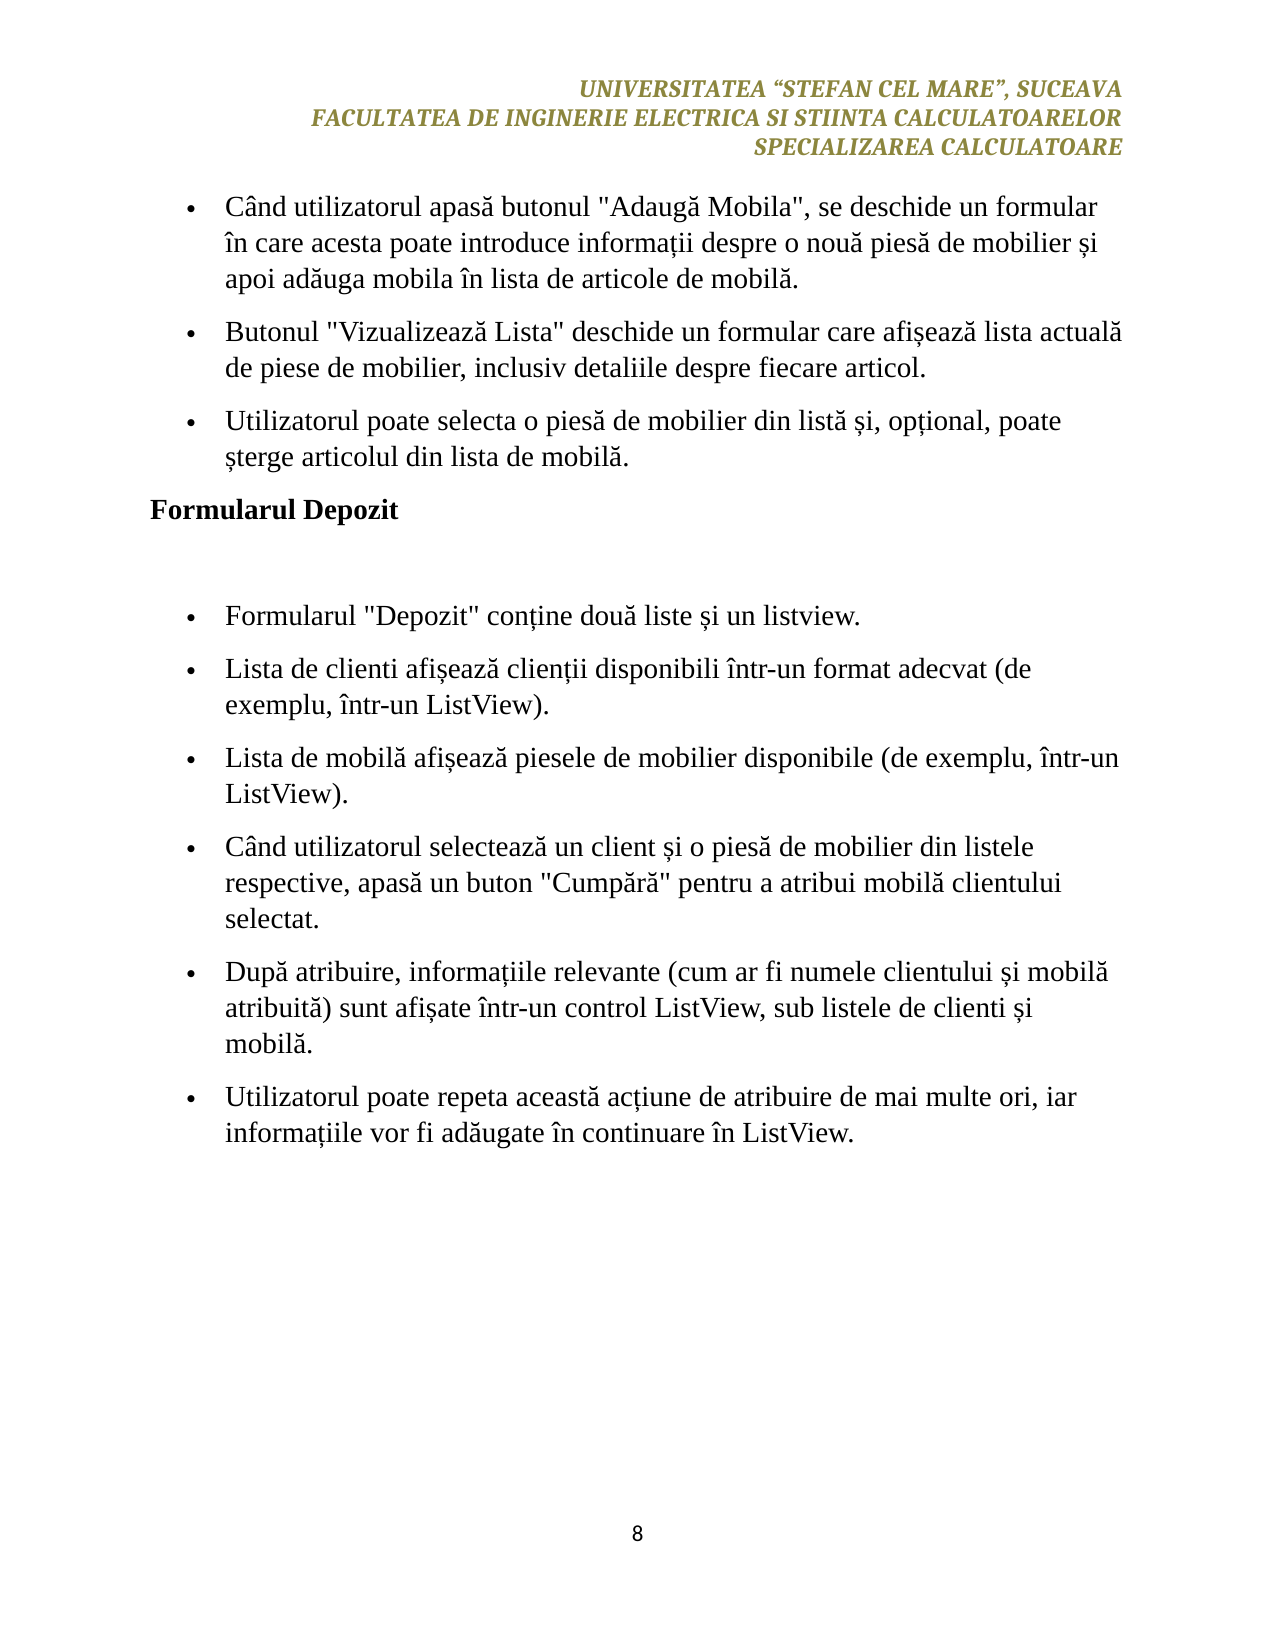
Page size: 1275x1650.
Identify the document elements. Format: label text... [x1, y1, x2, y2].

list După atribuire, informațiile relevante (cum ar fi numele clientului și mobilă atribuită) sunt afișate într-un control ListView, sub listele de clienti și mobilă. [187, 954, 1125, 1059]
list Când utilizatorul apasă butonul "Adaugă Mobila", se deschide un formular în care acesta poate introduce informații despre o nouă piesă de mobilier și apoi adăuga mobila în lista de articole de mobilă. [187, 189, 1125, 295]
list Lista de mobilă afișează piesele de mobilier disponibile (de exemplu, într-un ListView). [187, 740, 1125, 809]
list Lista de clienti afișează clienții disponibili într-un format adecvat (de exemplu, într-un ListView). [187, 651, 1125, 720]
list Când utilizatorul selectează un client și o piesă de mobilier din listele respective, apasă un buton "Cumpără" pentru a atribui mobilă clientului selectat. [187, 829, 1125, 934]
list Utilizatorul poate repeta această acțiune de atribuire de mai multe ori, iar informațiile vor fi adăugate în continuare în ListView. [187, 1079, 1125, 1148]
list Formularul "Depozit" conține două liste și un listview. [187, 598, 1125, 631]
list Utilizatorul poate selecta o piesă de mobilier din listă și, opțional, poate șterge articolul din lista de mobilă. [187, 403, 1125, 473]
list Butonul "Vizualizează Lista" deschide un formular care afișează lista actuală de piese de mobilier, inclusiv detaliile despre fiecare articol. [187, 314, 1125, 384]
text Formularul Depozit [150, 492, 1125, 526]
